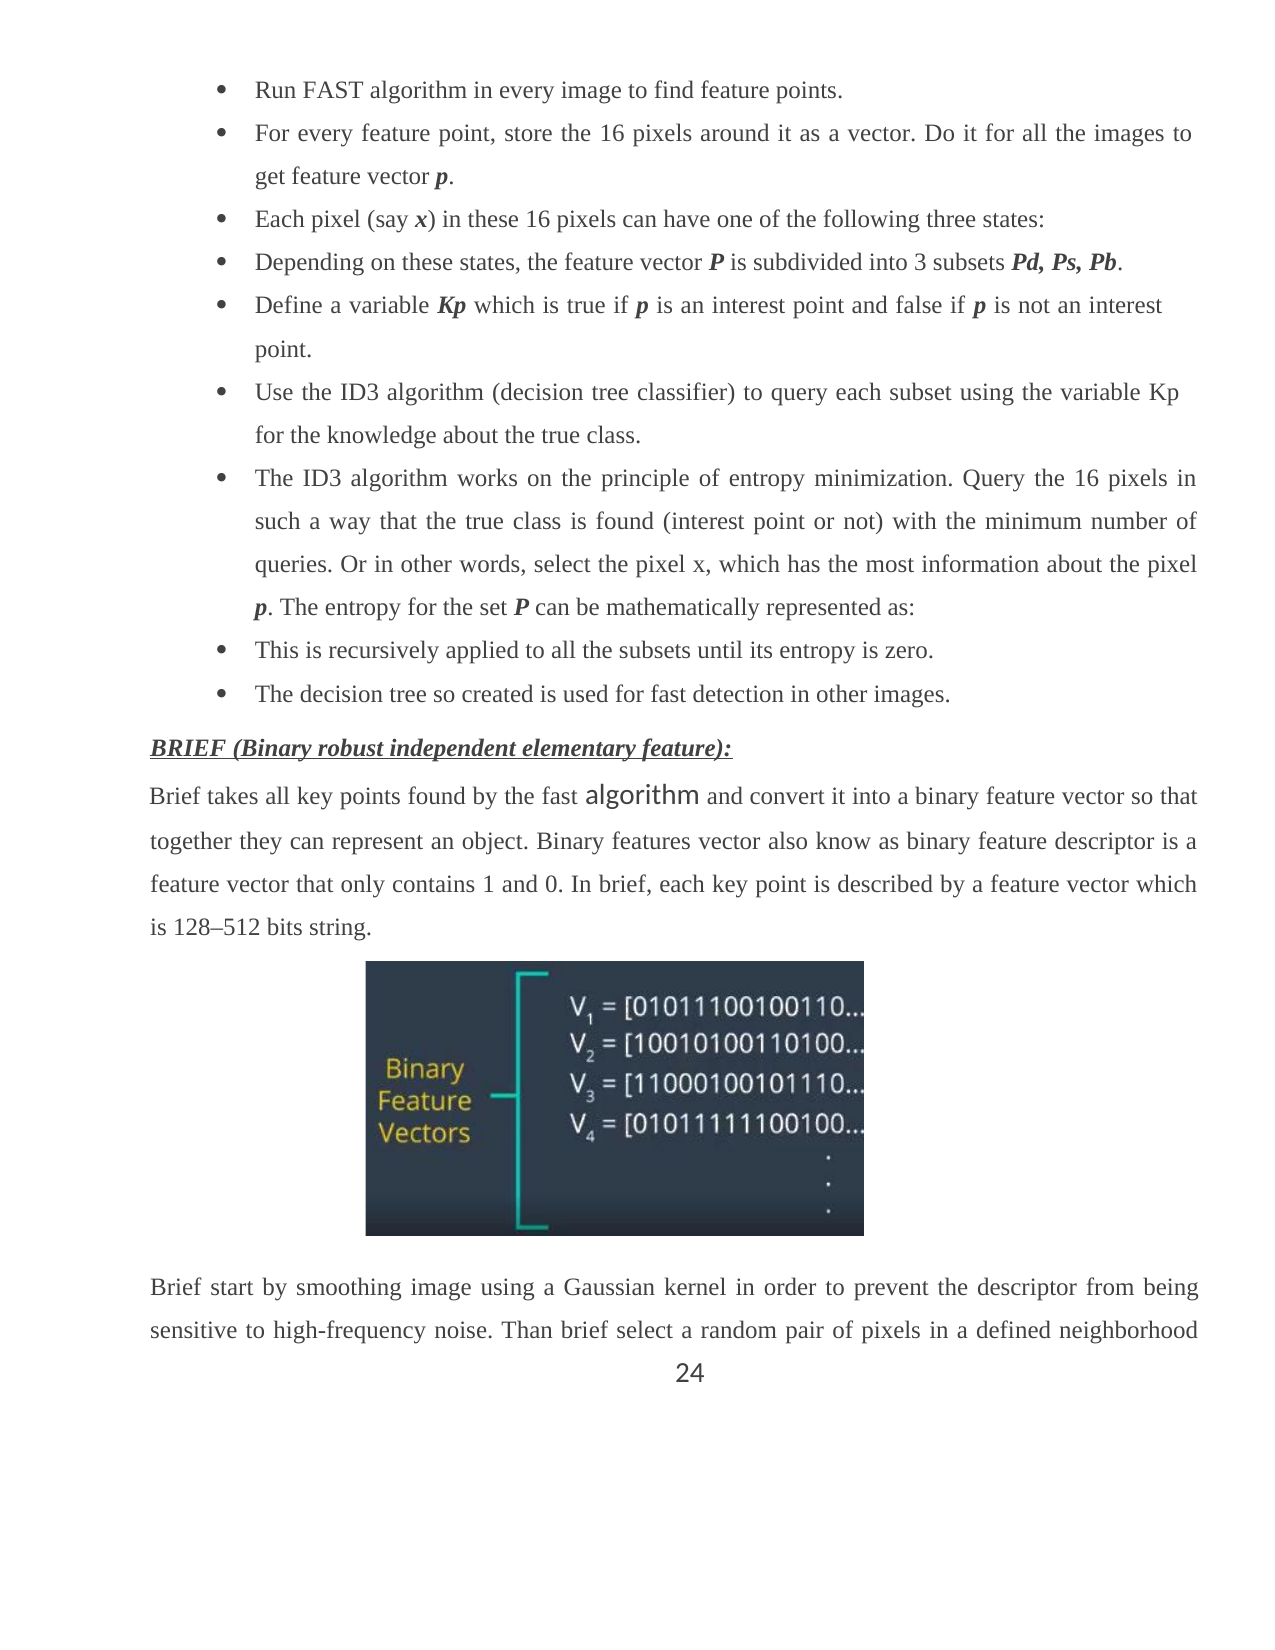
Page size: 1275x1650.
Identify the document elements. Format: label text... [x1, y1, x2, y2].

list Run FAST algorithm in every image to find feature points. [217, 75, 1200, 104]
list Each pixel (say x) in these 16 pixels can have one of the following three states: [217, 204, 1200, 233]
picture [365, 961, 864, 1236]
list This is recursively applied to all the subsets until its entropy is zero. [217, 636, 1200, 664]
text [150, 1272, 1200, 1344]
list Define a variable Kp which is true if p is an interest point and false if p is not an interest point. [217, 291, 1162, 362]
text BRIEF (Binary robust independent elementary feature): [150, 733, 1200, 762]
text Brief takes all key points found by the fast algorithm and convert it into a binary feature vector so that together they can represent an object. Binary features vector also know as binary feature descriptor is a feature vector that only contains 1 and 0. In brief, each key point is described by a feature vector which is 128–512 bits string. [149, 776, 1198, 941]
list Use the ID3 algorithm (decision tree classifier) to query each subset using the variable Kp for the knowledge about the true class. [217, 377, 1181, 449]
list For every feature point, store the 16 pixels around it as a vector. Do it for all the images to get feature vector p. [217, 118, 1194, 190]
list The decision tree so created is used for fast detection in other images. [217, 679, 1200, 707]
list Depending on these states, the feature vector P is subdivided into 3 subsets Pd, Ps, Pb. [217, 247, 1200, 276]
list The ID3 algorithm works on the principle of entropy minimization. Query the 16 pixels in such a way that the true class is found (interest point or not) with the minimum number of queries. Or in other words, select the pixel x, which has the most information about the pixel p. The entropy for the set P can be mathematically represented as: [217, 463, 1198, 621]
